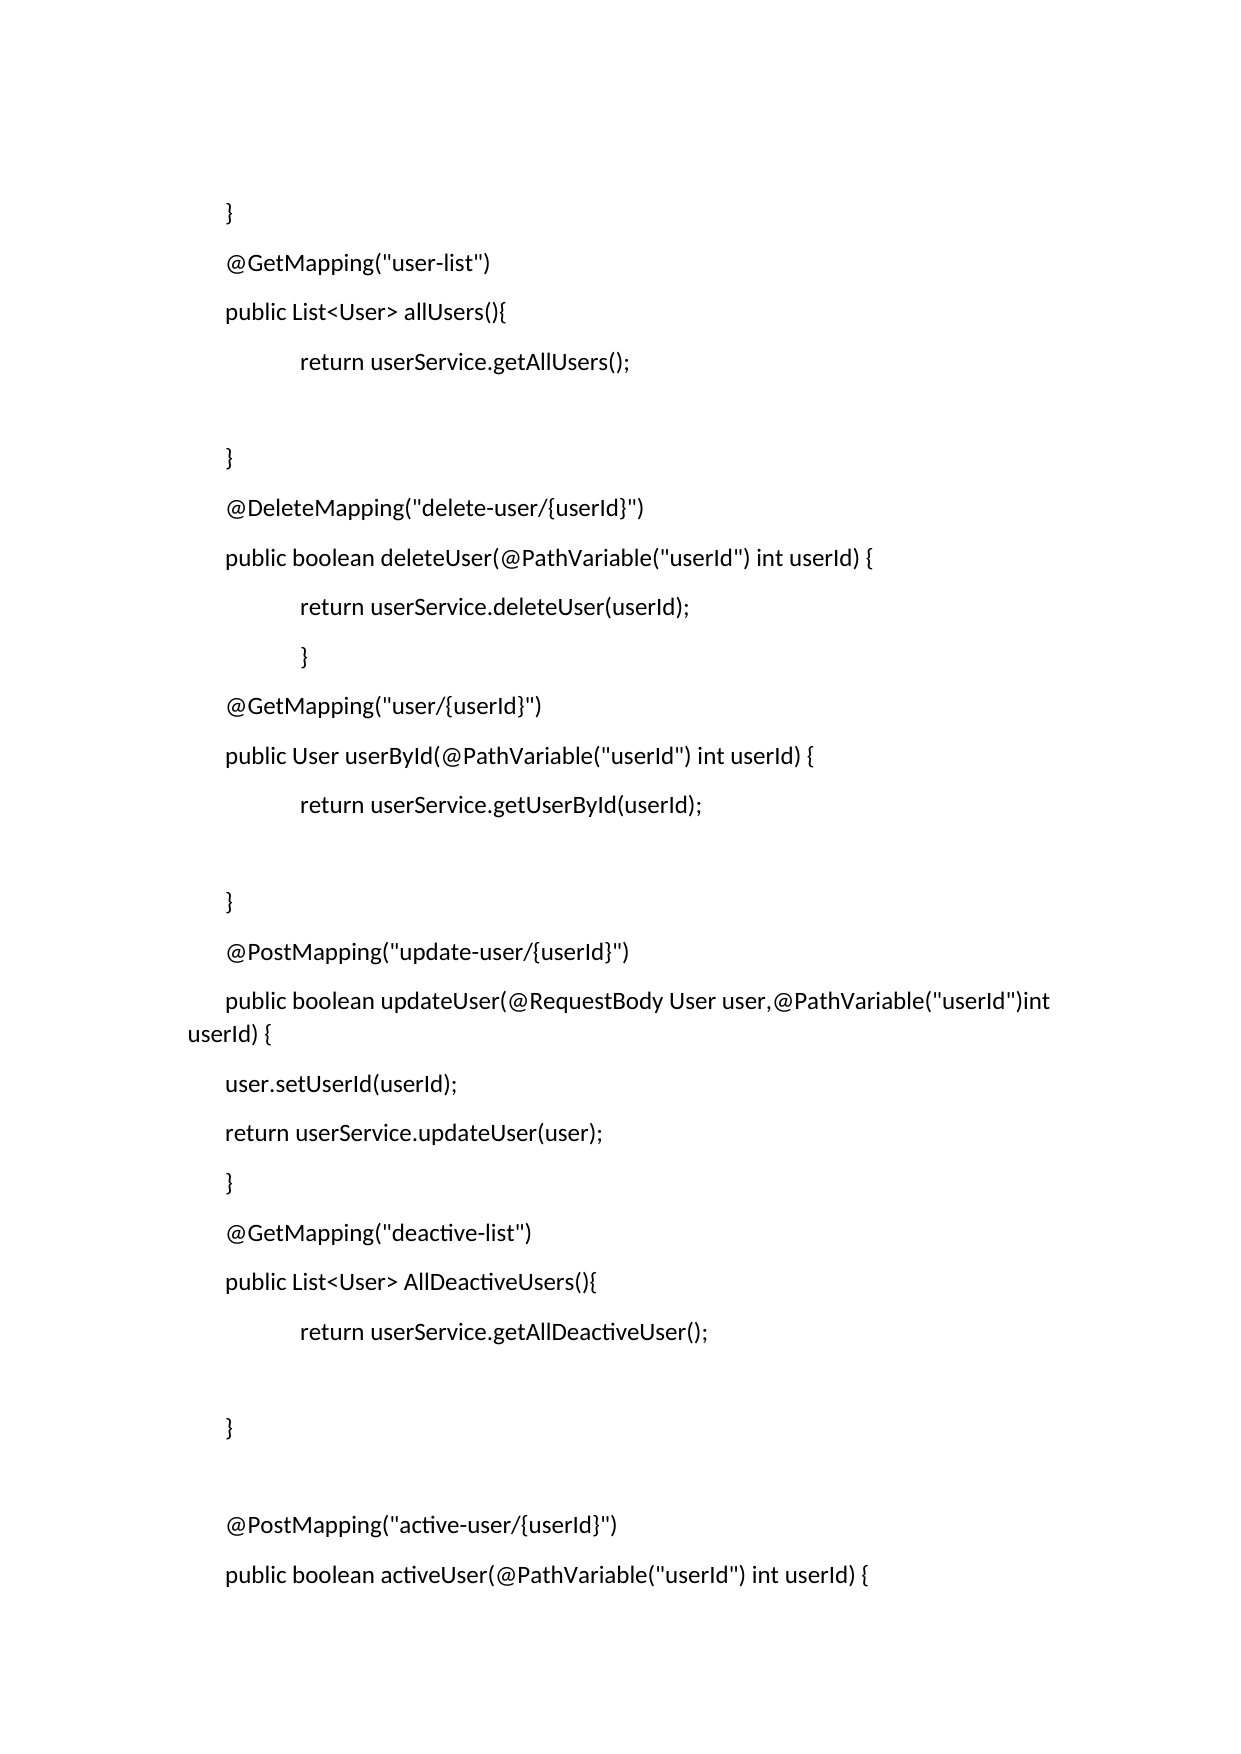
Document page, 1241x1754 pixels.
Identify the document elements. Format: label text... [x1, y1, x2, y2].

text } [187, 1167, 1090, 1198]
text public User userById(@PathVariable("userId") int userId) { [187, 740, 1090, 771]
text } [187, 886, 1090, 917]
text } [187, 442, 1090, 473]
text @GetMapping("user-list") [187, 247, 1090, 277]
text return userService.getAllDeactiveUser(); [187, 1316, 1090, 1346]
text } [187, 641, 1090, 671]
text @GetMapping("deactive-list") [187, 1217, 1090, 1247]
text public boolean deleteUser(@PathVariable("userId") int userId) { [187, 542, 1090, 572]
text return userService.getUserById(userId); [187, 789, 1090, 820]
text return userService.deleteUser(userId); [187, 591, 1090, 622]
text @DeleteMapping("delete-user/{userId}") [187, 492, 1090, 523]
text @PostMapping("active-user/{userId}") [187, 1509, 1090, 1540]
text public List<User> allUsers(){ [187, 296, 1090, 327]
text public boolean updateUser(@RequestBody User user,@PathVariable("userId")int userId) { [187, 985, 1090, 1049]
text @GetMapping("user/{userId}") [187, 690, 1090, 721]
text return userService.getAllUsers(); [187, 346, 1090, 376]
text @PostMapping("update-user/{userId}") [187, 936, 1090, 966]
text public boolean activeUser(@PathVariable("userId") int userId) { [187, 1559, 1090, 1589]
text user.setUserId(userId); [187, 1068, 1090, 1098]
text public List<User> AllDeactiveUsers(){ [187, 1266, 1090, 1297]
text } [187, 1412, 1090, 1443]
text return userService.updateUser(user); [187, 1117, 1090, 1148]
text } [187, 197, 1090, 228]
